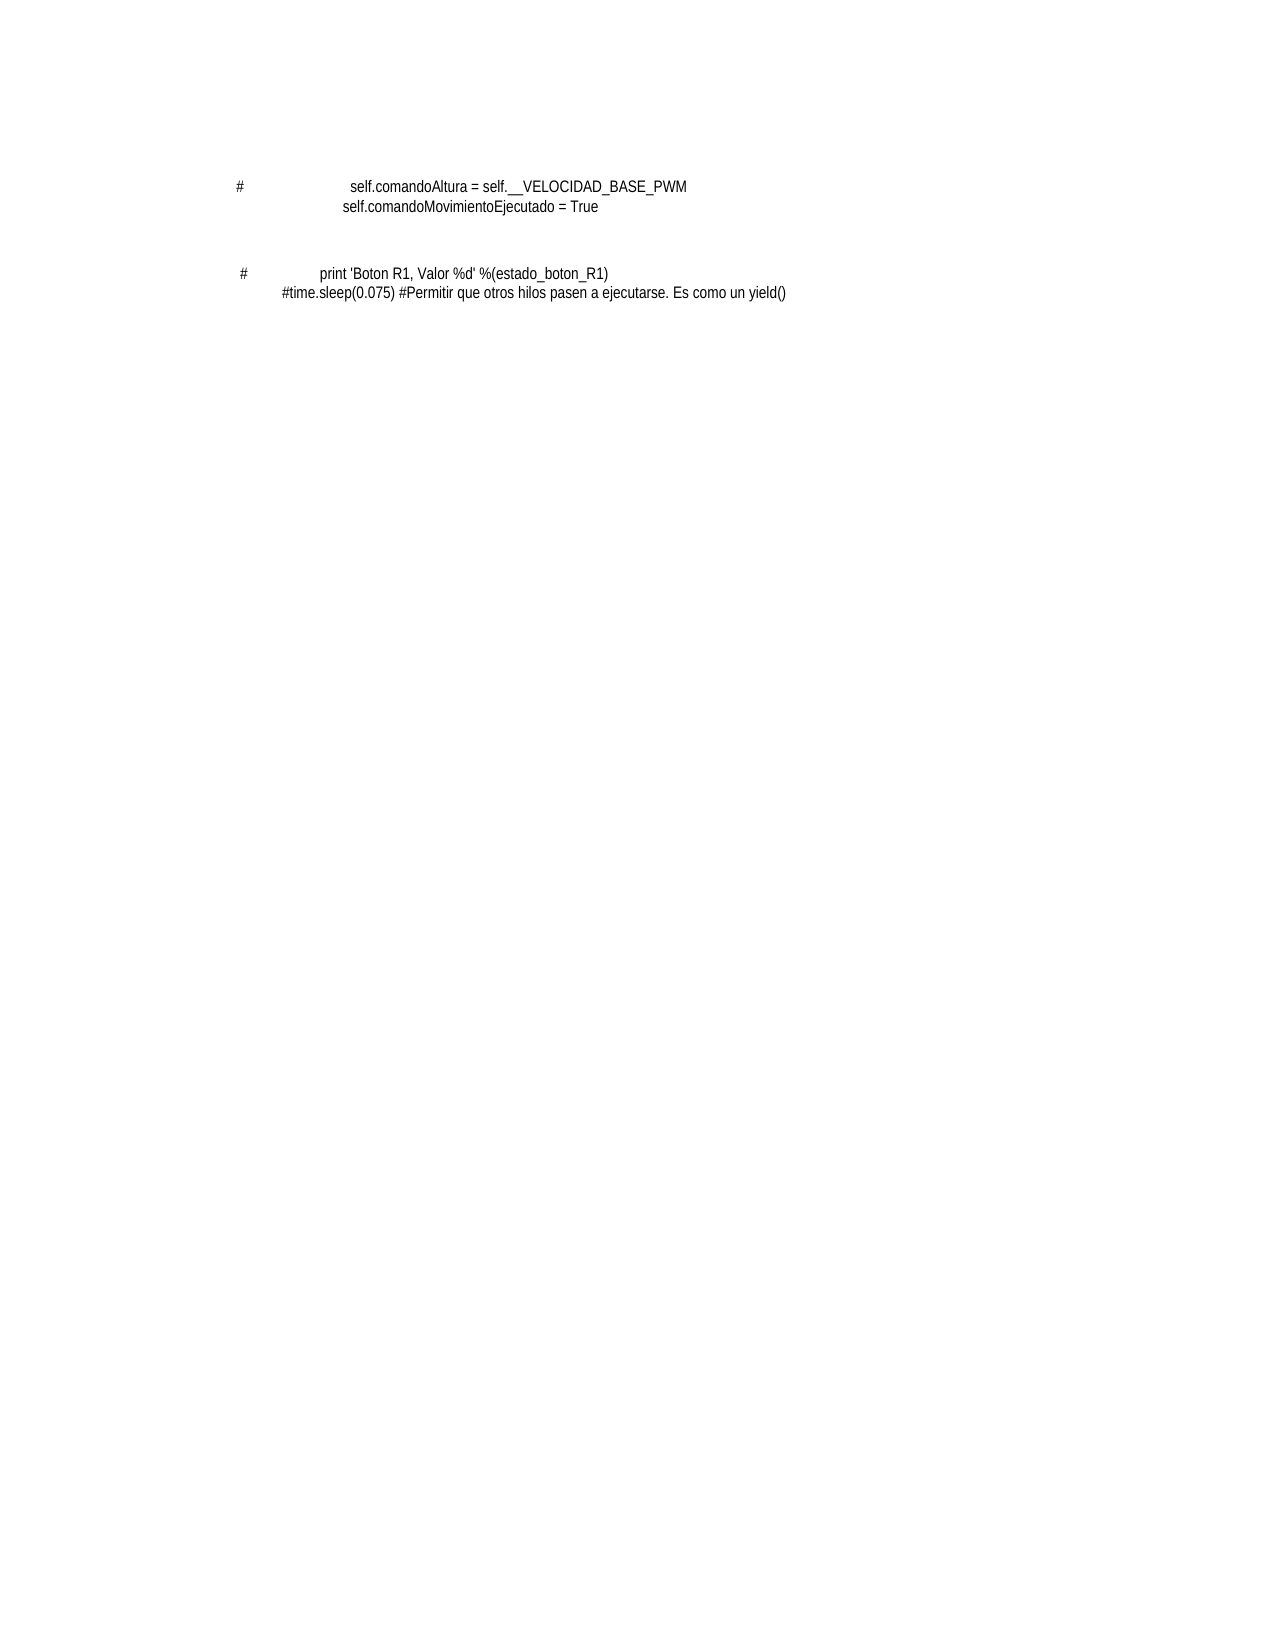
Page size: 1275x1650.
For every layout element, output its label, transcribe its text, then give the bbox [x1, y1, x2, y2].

text # print 'Boton R1, Valor %d' %(estado_boton_R1) [236, 263, 1098, 283]
text # self.comandoAltura = self.__VELOCIDAD_BASE_PWM [236, 177, 1098, 196]
text #time.sleep(0.075) #Permitir que otros hilos pasen a ejecutarse. Es como un yield() [236, 283, 1098, 302]
text self.comandoMovimientoEjecutado = True [236, 196, 1098, 216]
